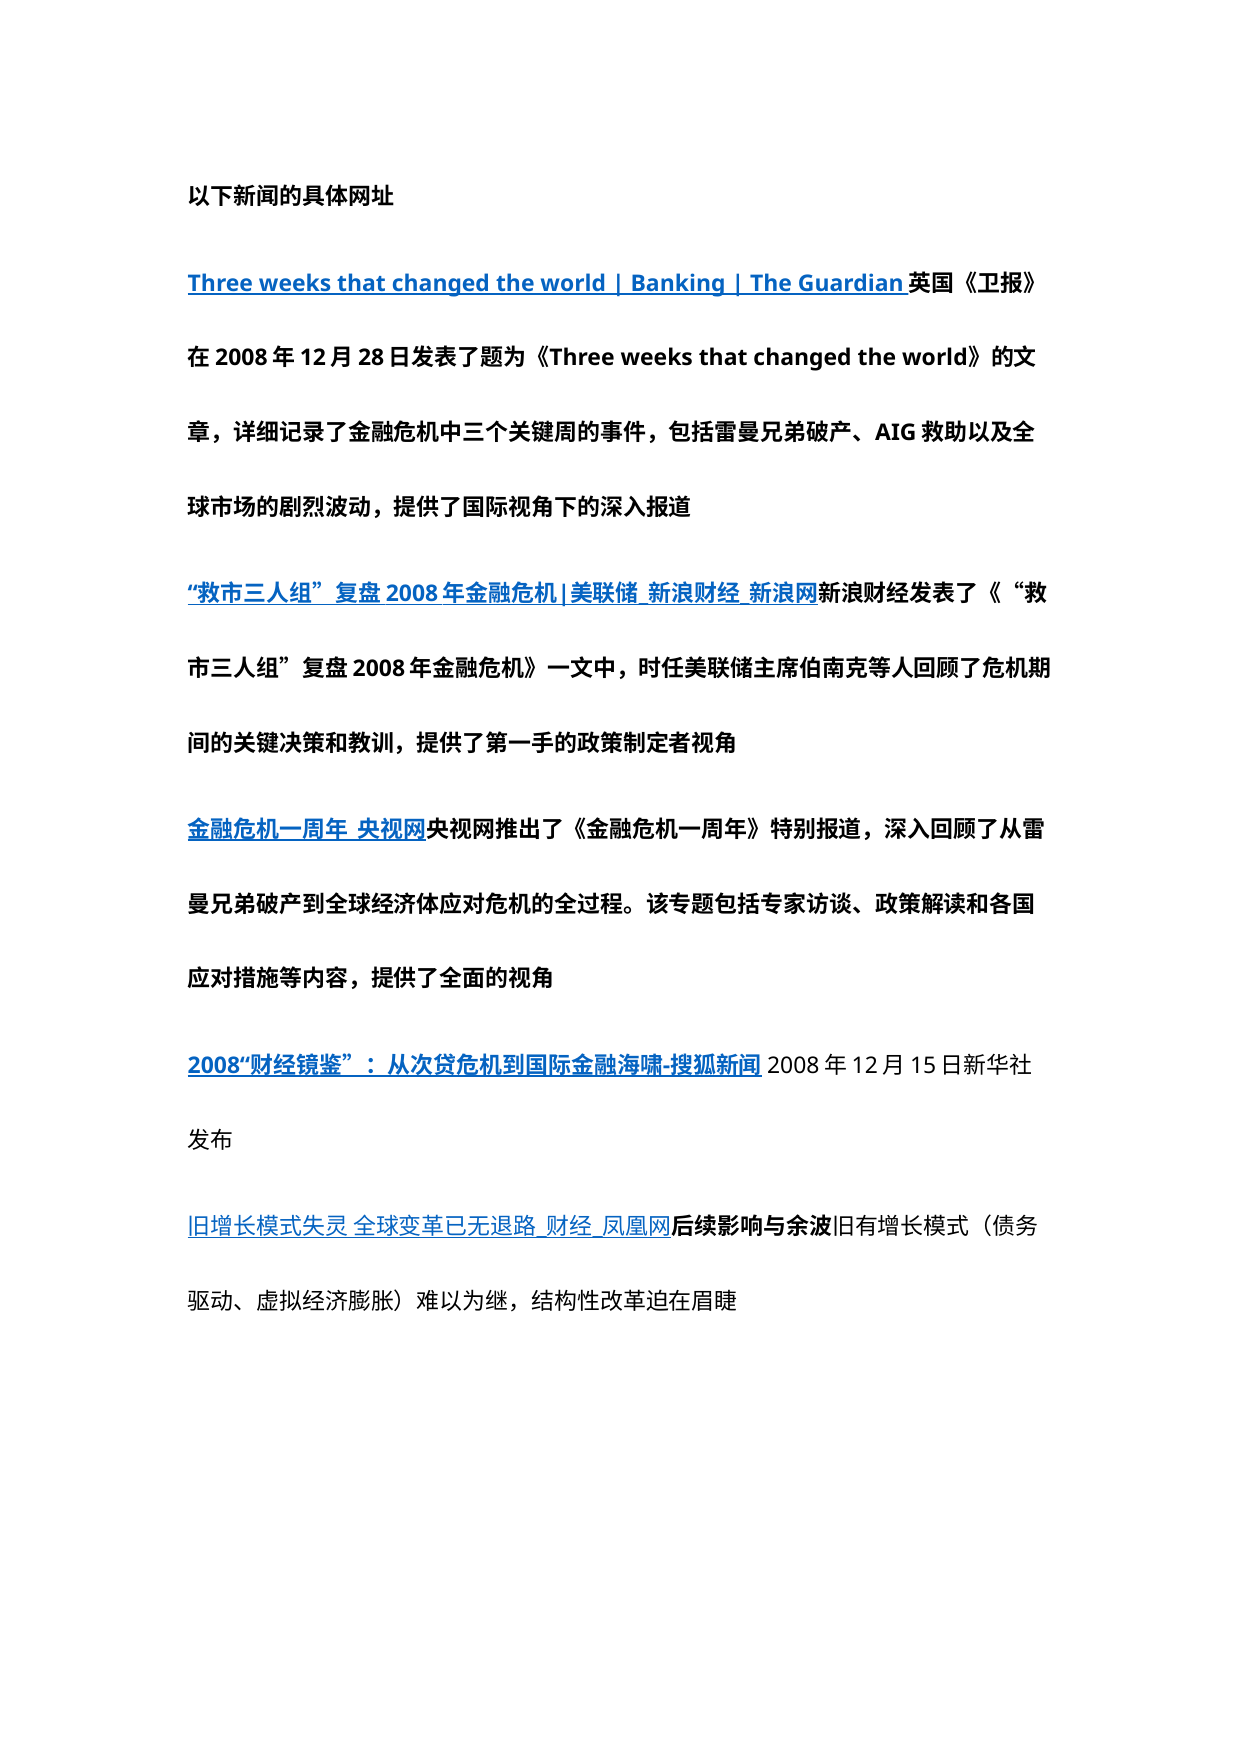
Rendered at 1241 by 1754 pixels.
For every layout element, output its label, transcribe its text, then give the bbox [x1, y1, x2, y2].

text “救市三人组”复盘2008年金融危机|美联储_新浪财经_新浪网新浪财经发表了《“救市三人组”复盘2008年金融危机》一文中，时任美联储主席伯南克等人回顾了危机期间的关键决策和教训，提供了第一手的政策制定者视角 [187, 559, 1053, 773]
text 以下新闻的具体网址 [187, 162, 1053, 227]
text Three weeks that changed the world | Banking | The Guardian英国《卫报》在2008年12月28日发表了题为《Three weeks that changed the world》的文章，详细记录了金融危机中三个关键周的事件，包括雷曼兄弟破产、AIG救助以及全球市场的剧烈波动，提供了国际视角下的深入报道 [187, 248, 1053, 538]
text 金融危机一周年_央视网央视网推出了《金融危机一周年》特别报道，深入回顾了从雷曼兄弟破产到全球经济体应对危机的全过程。该专题包括专家访谈、政策解读和各国应对措施等内容，提供了全面的视角 [187, 795, 1053, 1009]
text 2008“财经镜鉴”：从次贷危机到国际金融海啸-搜狐新闻 2008年12月15日新华社发布 [187, 1031, 1053, 1171]
text 旧增长模式失灵 全球变革已无退路_财经_凤凰网后续影响与余波旧有增长模式（债务驱动、虚拟经济膨胀）难以为继，结构性改革迫在眉睫 [187, 1192, 1053, 1332]
